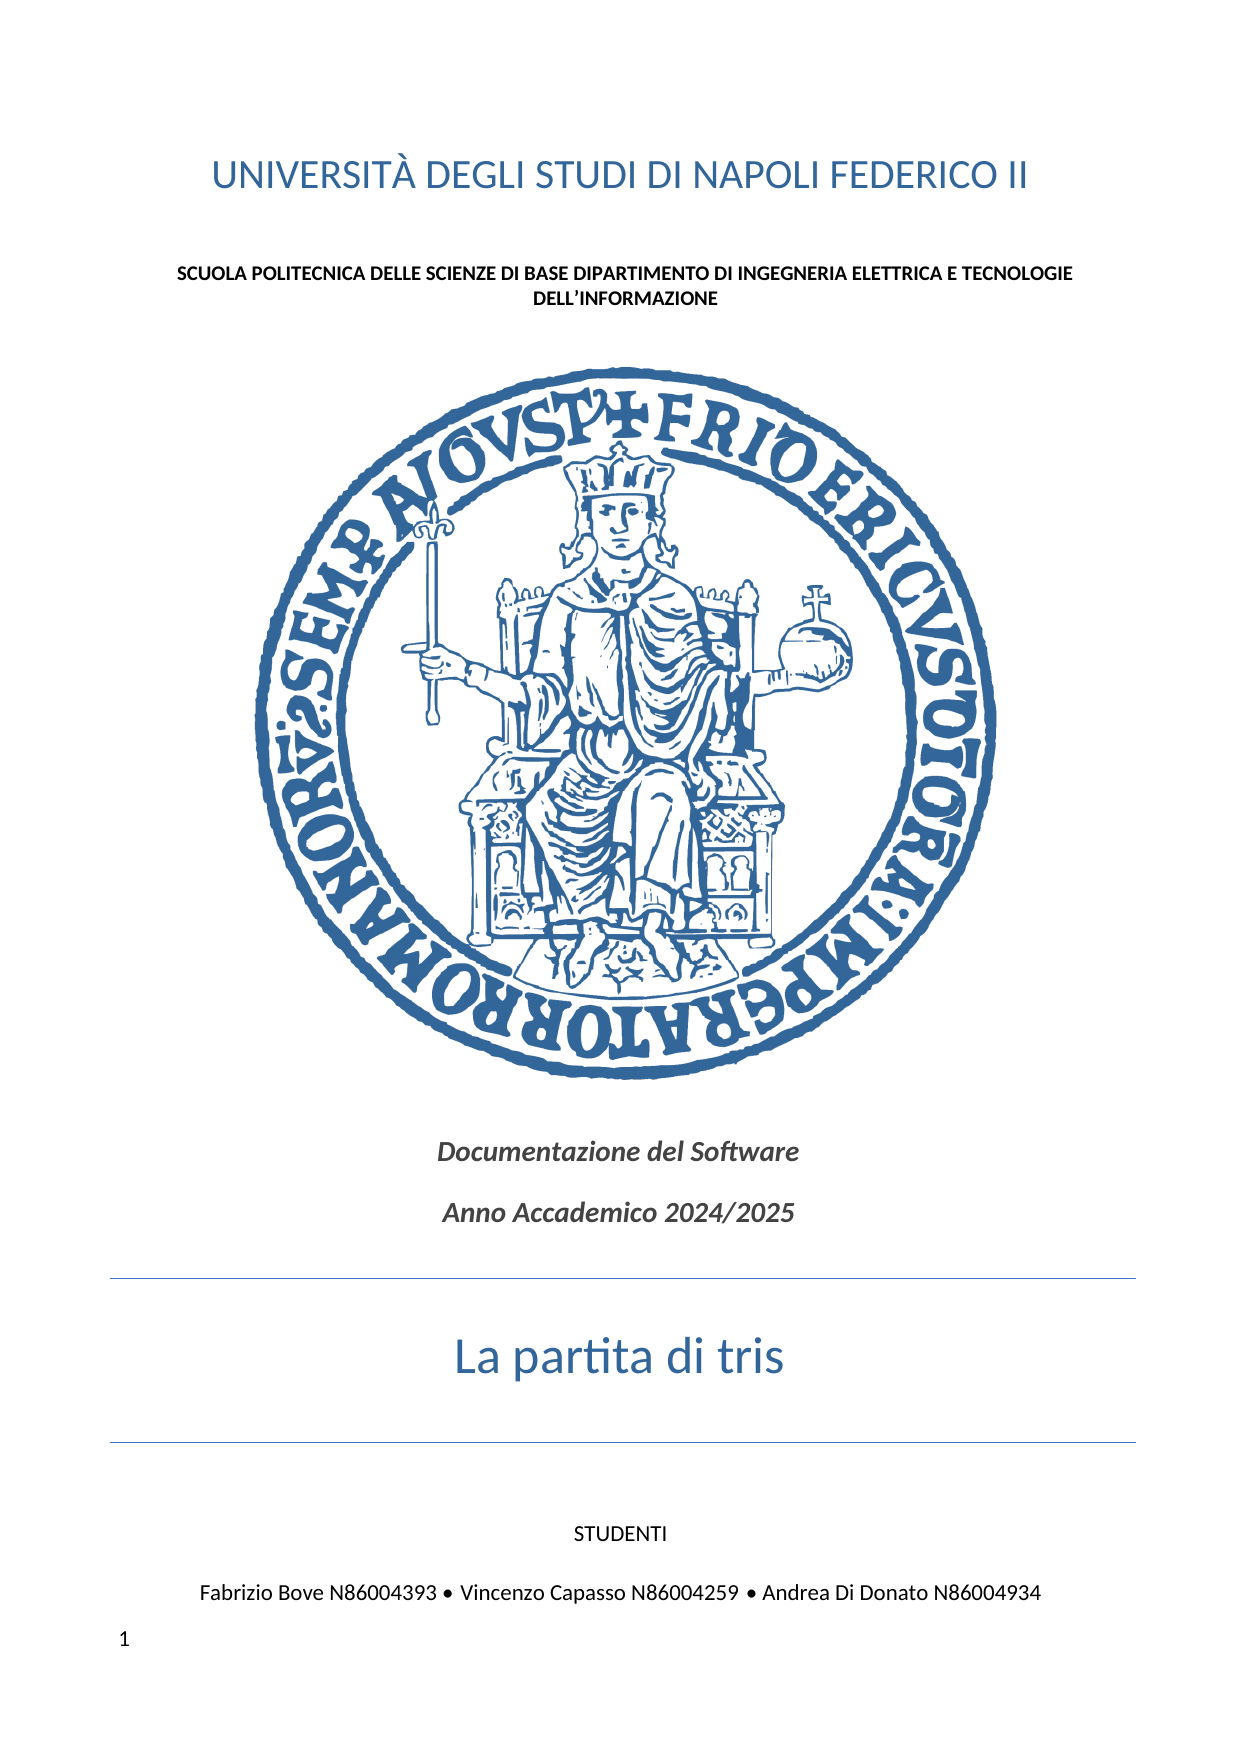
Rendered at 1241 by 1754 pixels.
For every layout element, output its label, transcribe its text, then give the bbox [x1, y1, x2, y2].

text Documentazione del Software [118, 1133, 1121, 1169]
picture [253, 364, 998, 1080]
text SCUOLA POLITECNICA DELLE SCIENZE DI BASE DIPARTIMENTO DI INGEGNERIA ELETTRICA E TECNOLOGIE DELL’INFORMAZIONE [129, 260, 1122, 311]
text La partita di tris [118, 1323, 1121, 1387]
text UNIVERSITÀ DEGLI STUDI DI NAPOLI FEDERICO II [118, 148, 1122, 198]
text Anno Accademico 2024/2025 [118, 1194, 1122, 1230]
text Fabrizio Bove N86004393 • Vincenzo Capasso N86004259 • Andrea Di Donato N86004934 [118, 1578, 1123, 1606]
text STUDENTI [118, 1519, 1123, 1547]
